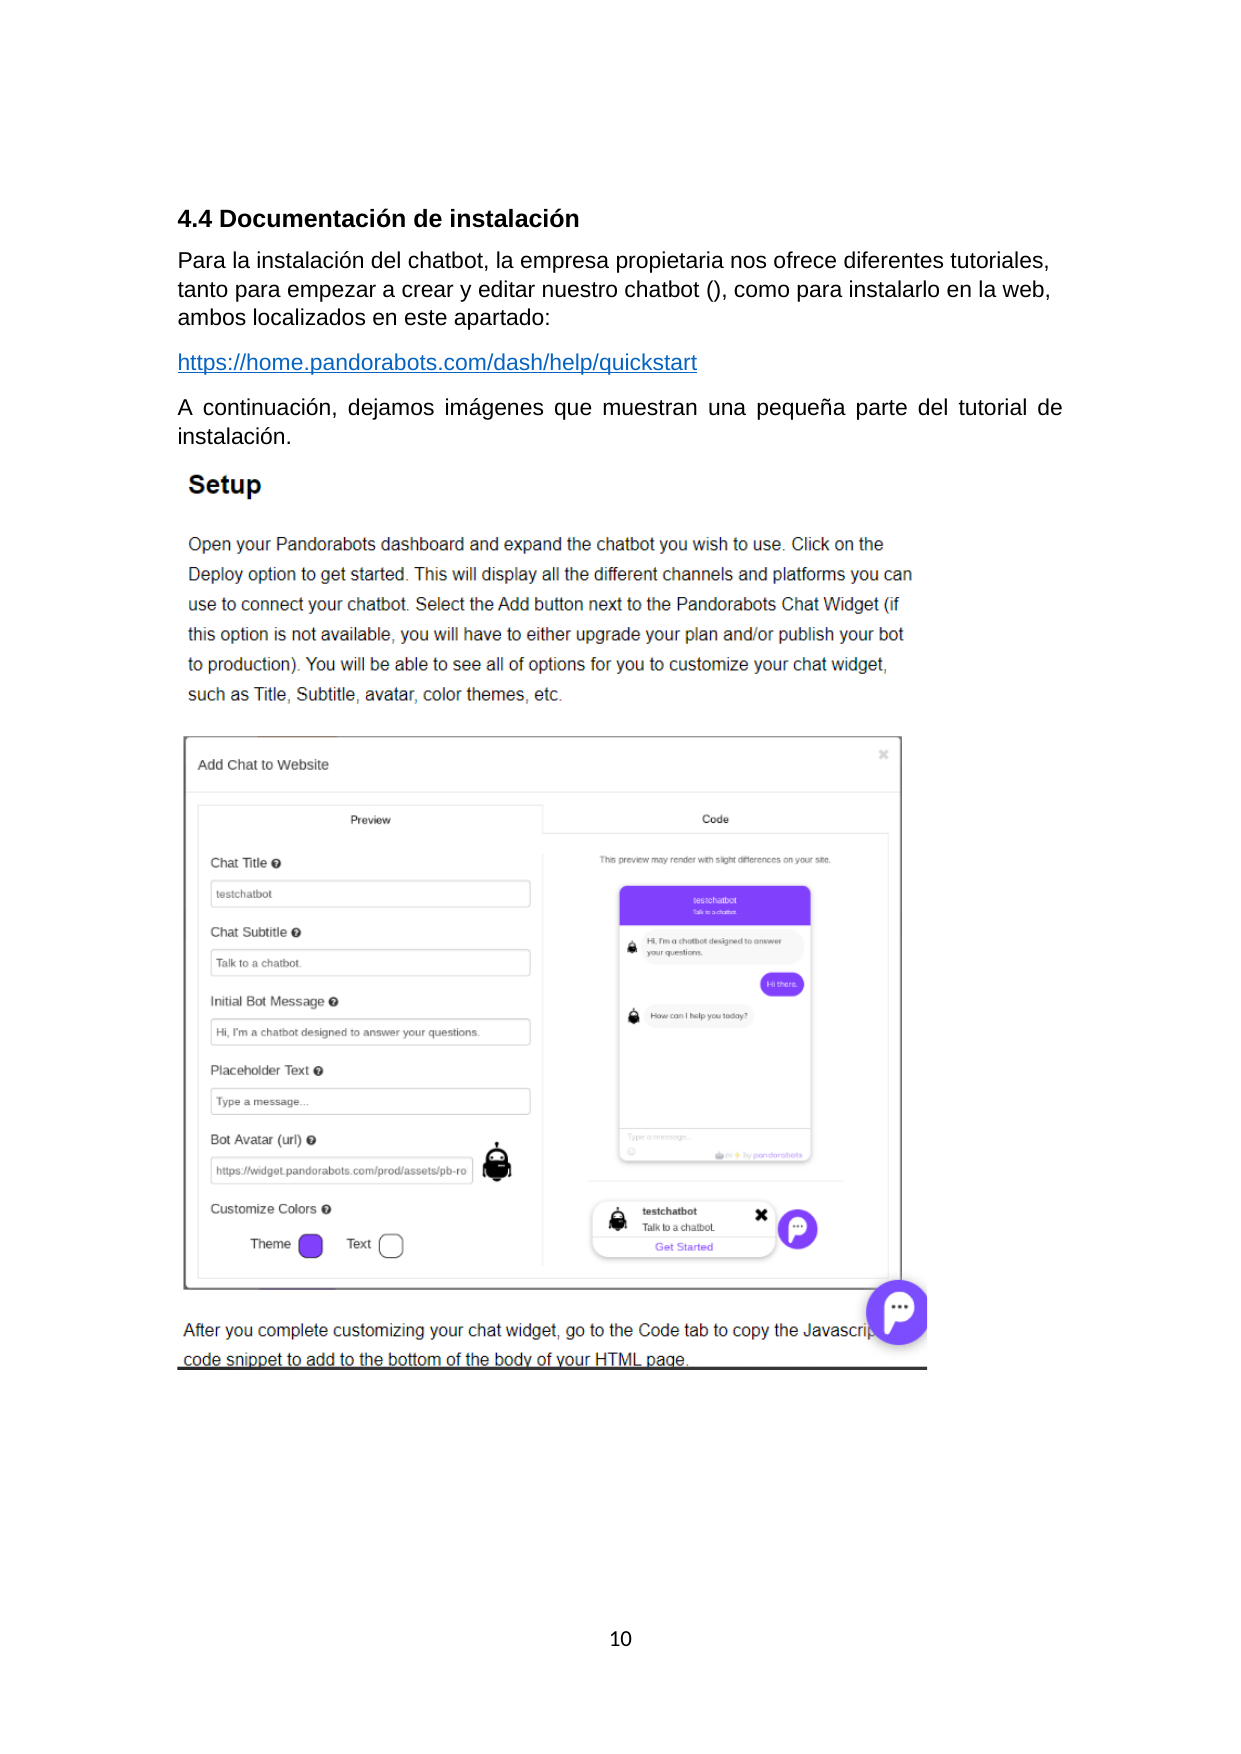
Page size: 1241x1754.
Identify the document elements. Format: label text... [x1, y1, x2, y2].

text A continuación, dejamos imágenes que muestran una pequeña parte del tutorial de instalación. [177, 394, 1063, 449]
picture [177, 733, 928, 1370]
subtitle 4.4 Documentación de instalación [177, 204, 1063, 232]
picture [177, 467, 928, 715]
text https://home.pandorabots.com/dash/help/quickstart [177, 349, 1063, 376]
text Para la instalación del chatbot, la empresa propietaria nos ofrece diferentes tutoriales, tanto para empezar a crear y editar nuestro chatbot (), como para instalarlo en la web, ambos localizados en este apartado: [177, 247, 1063, 330]
